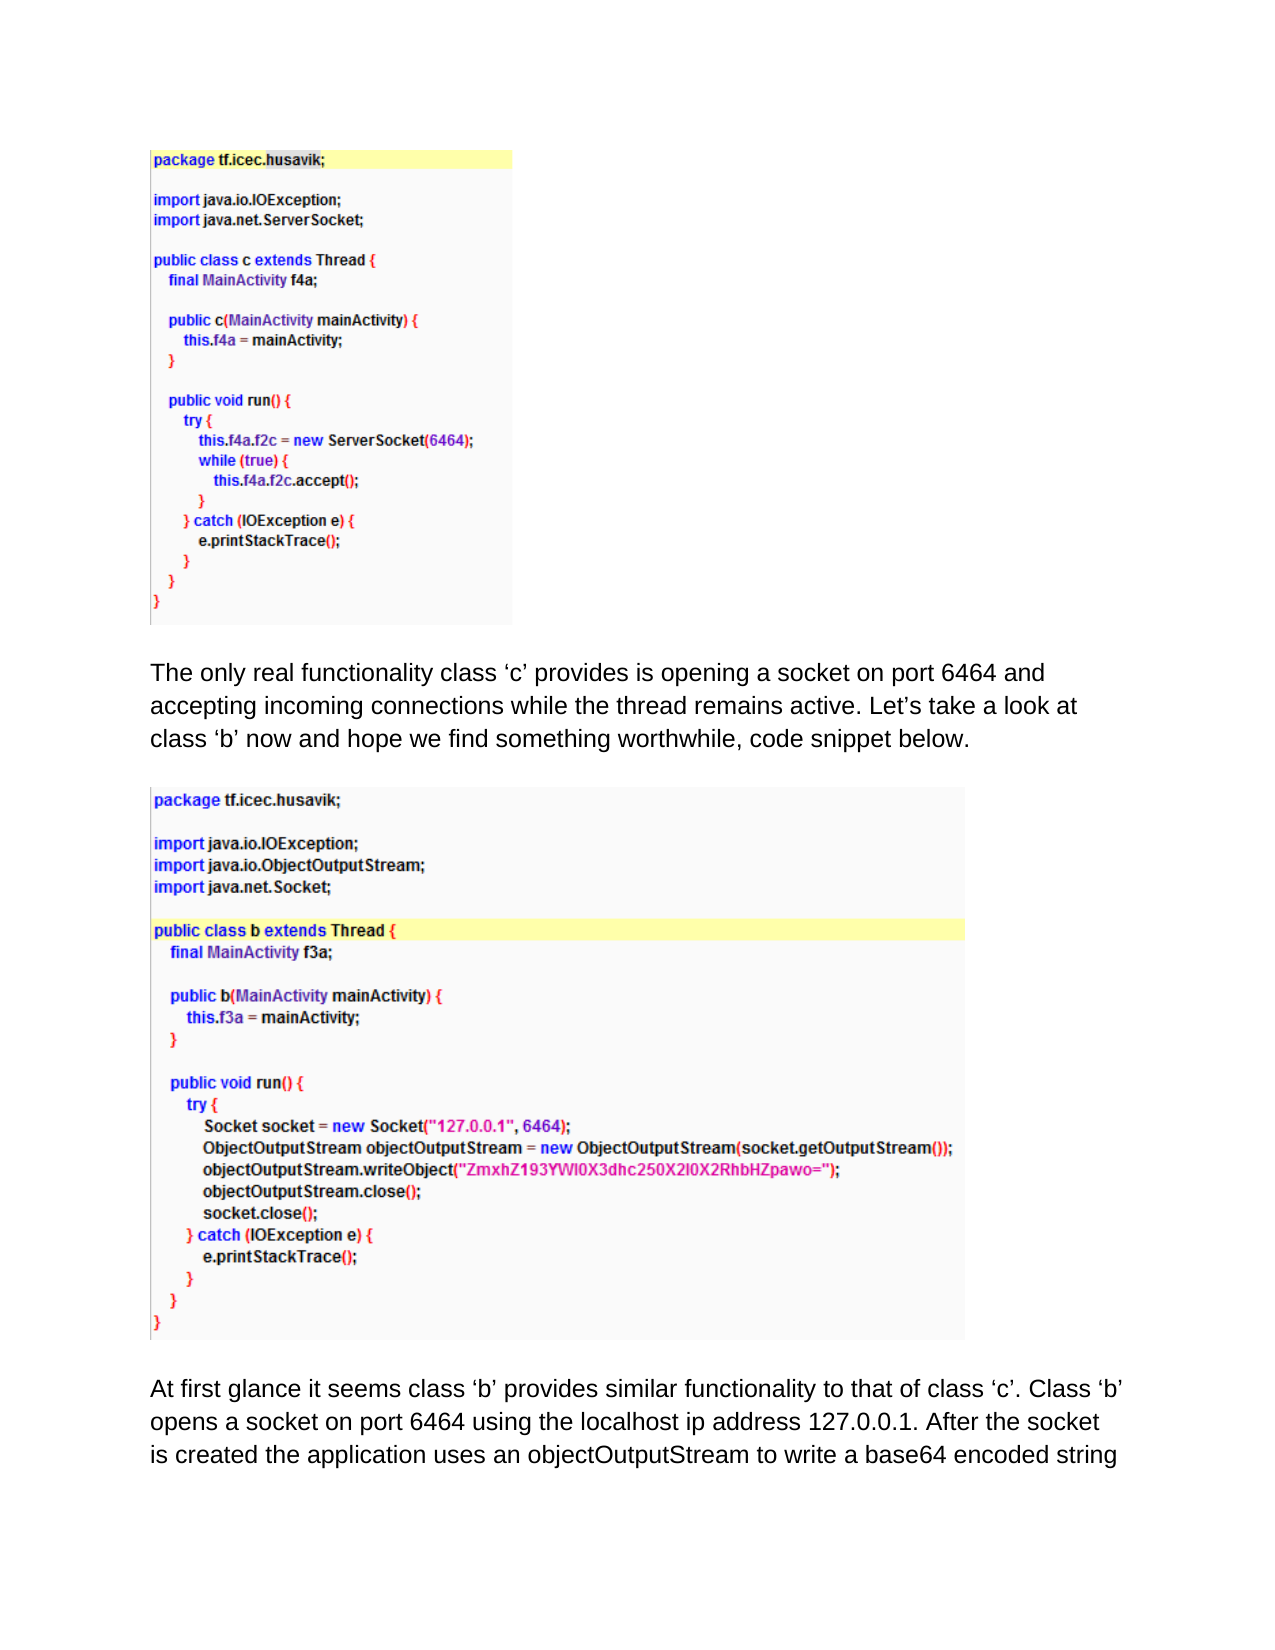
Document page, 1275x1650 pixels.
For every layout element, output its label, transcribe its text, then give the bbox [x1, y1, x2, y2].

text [150, 1374, 1125, 1469]
picture [150, 787, 965, 1340]
text The only real functionality class ‘c’ provides is opening a socket on port 6464 and accepting incoming connections while the thread remains active. Let’s take a look at class ‘b’ now and hope we find something worthwhile, code snippet below. [150, 658, 1125, 753]
picture [150, 150, 513, 625]
